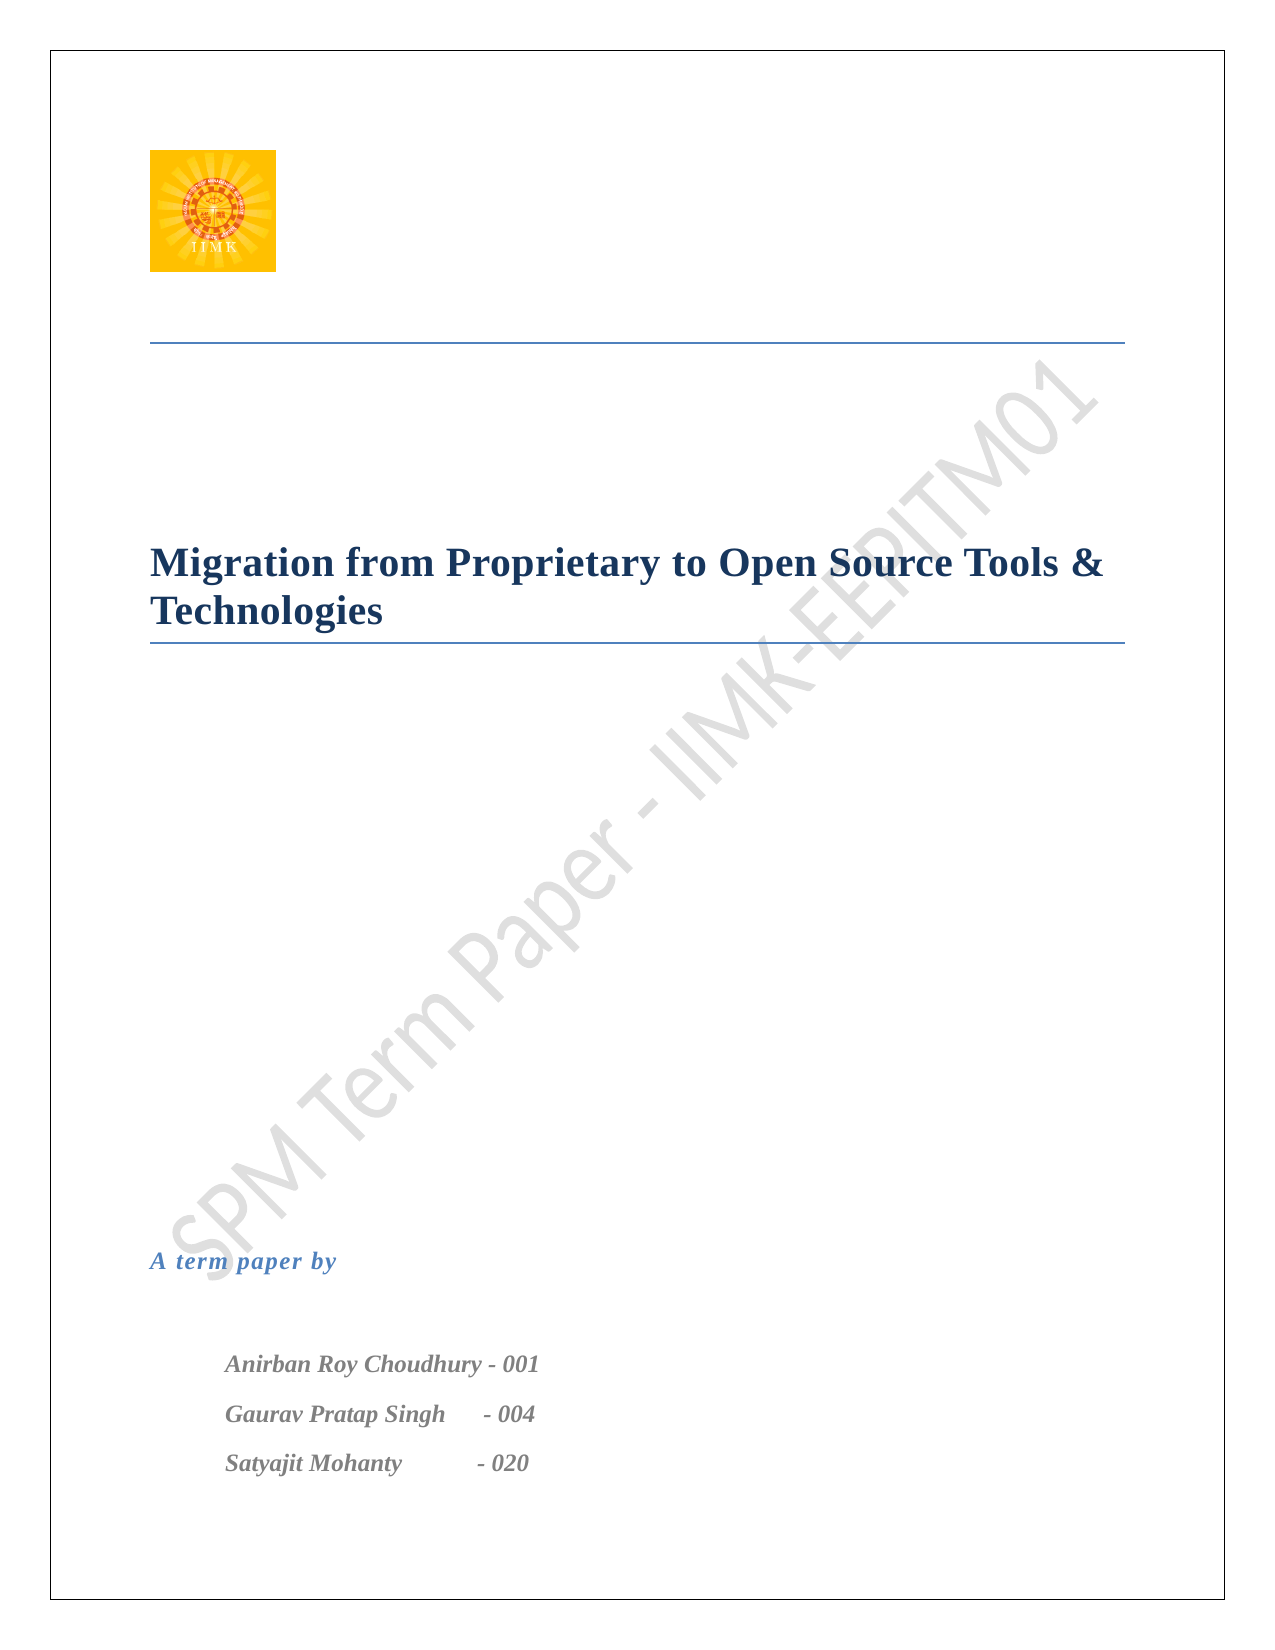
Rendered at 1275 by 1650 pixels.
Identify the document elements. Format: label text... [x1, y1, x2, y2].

title Migration from Proprietary to Open Source Tools & Technologies [150, 537, 1125, 642]
subtitle A term paper by [150, 1246, 1125, 1274]
text Gaurav Pratap Singh - 004 [225, 1399, 1125, 1427]
text Anirban Roy Choudhury - 001 [225, 1349, 1125, 1378]
text Satyajit Mohanty - 020 [225, 1448, 1125, 1477]
